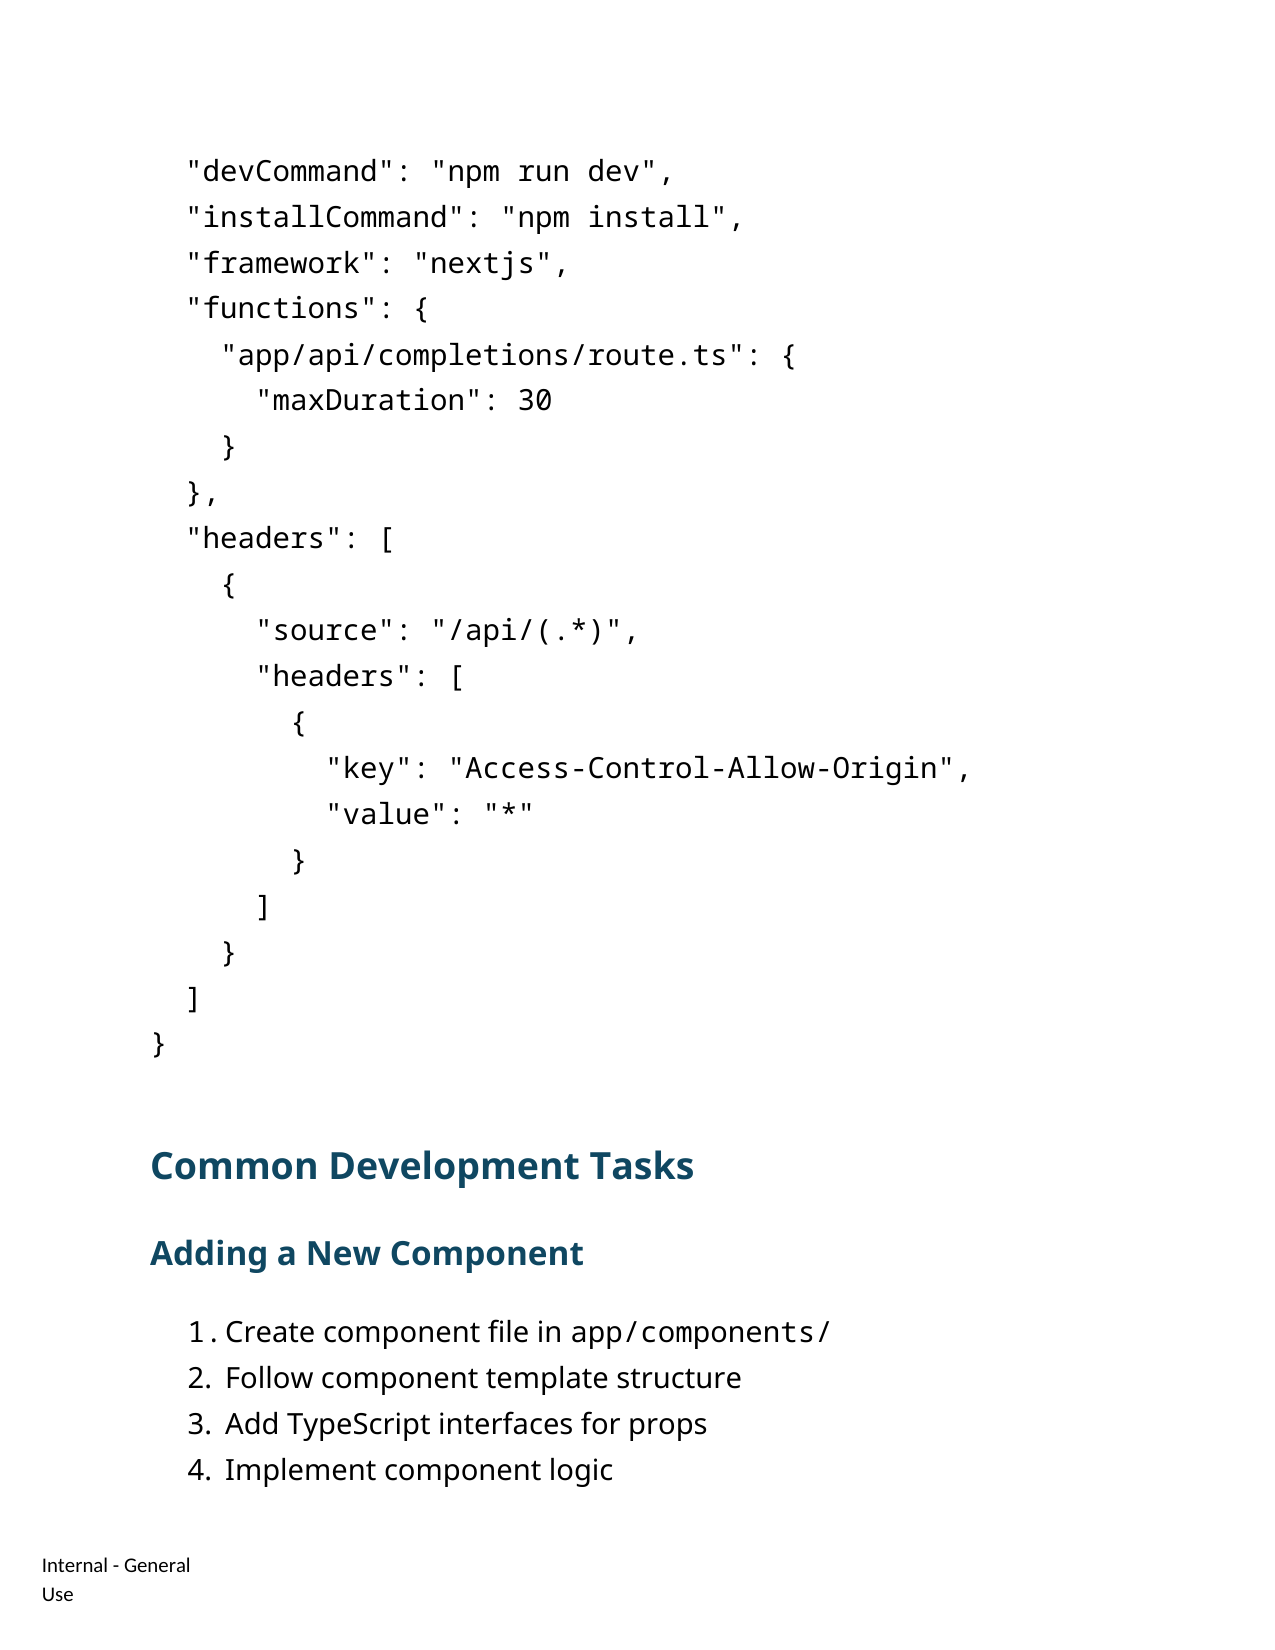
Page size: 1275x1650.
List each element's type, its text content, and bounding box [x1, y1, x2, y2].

list Create component file in app/components/ [187, 1312, 1125, 1351]
subtitle Common Development Tasks [150, 1139, 1125, 1190]
list Implement component logic [187, 1449, 1125, 1489]
list Follow component template structure [187, 1357, 1125, 1397]
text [150, 150, 1125, 1103]
list Add TypeScript interfaces for props [187, 1403, 1125, 1443]
subtitle Adding a New Component [150, 1230, 1125, 1275]
